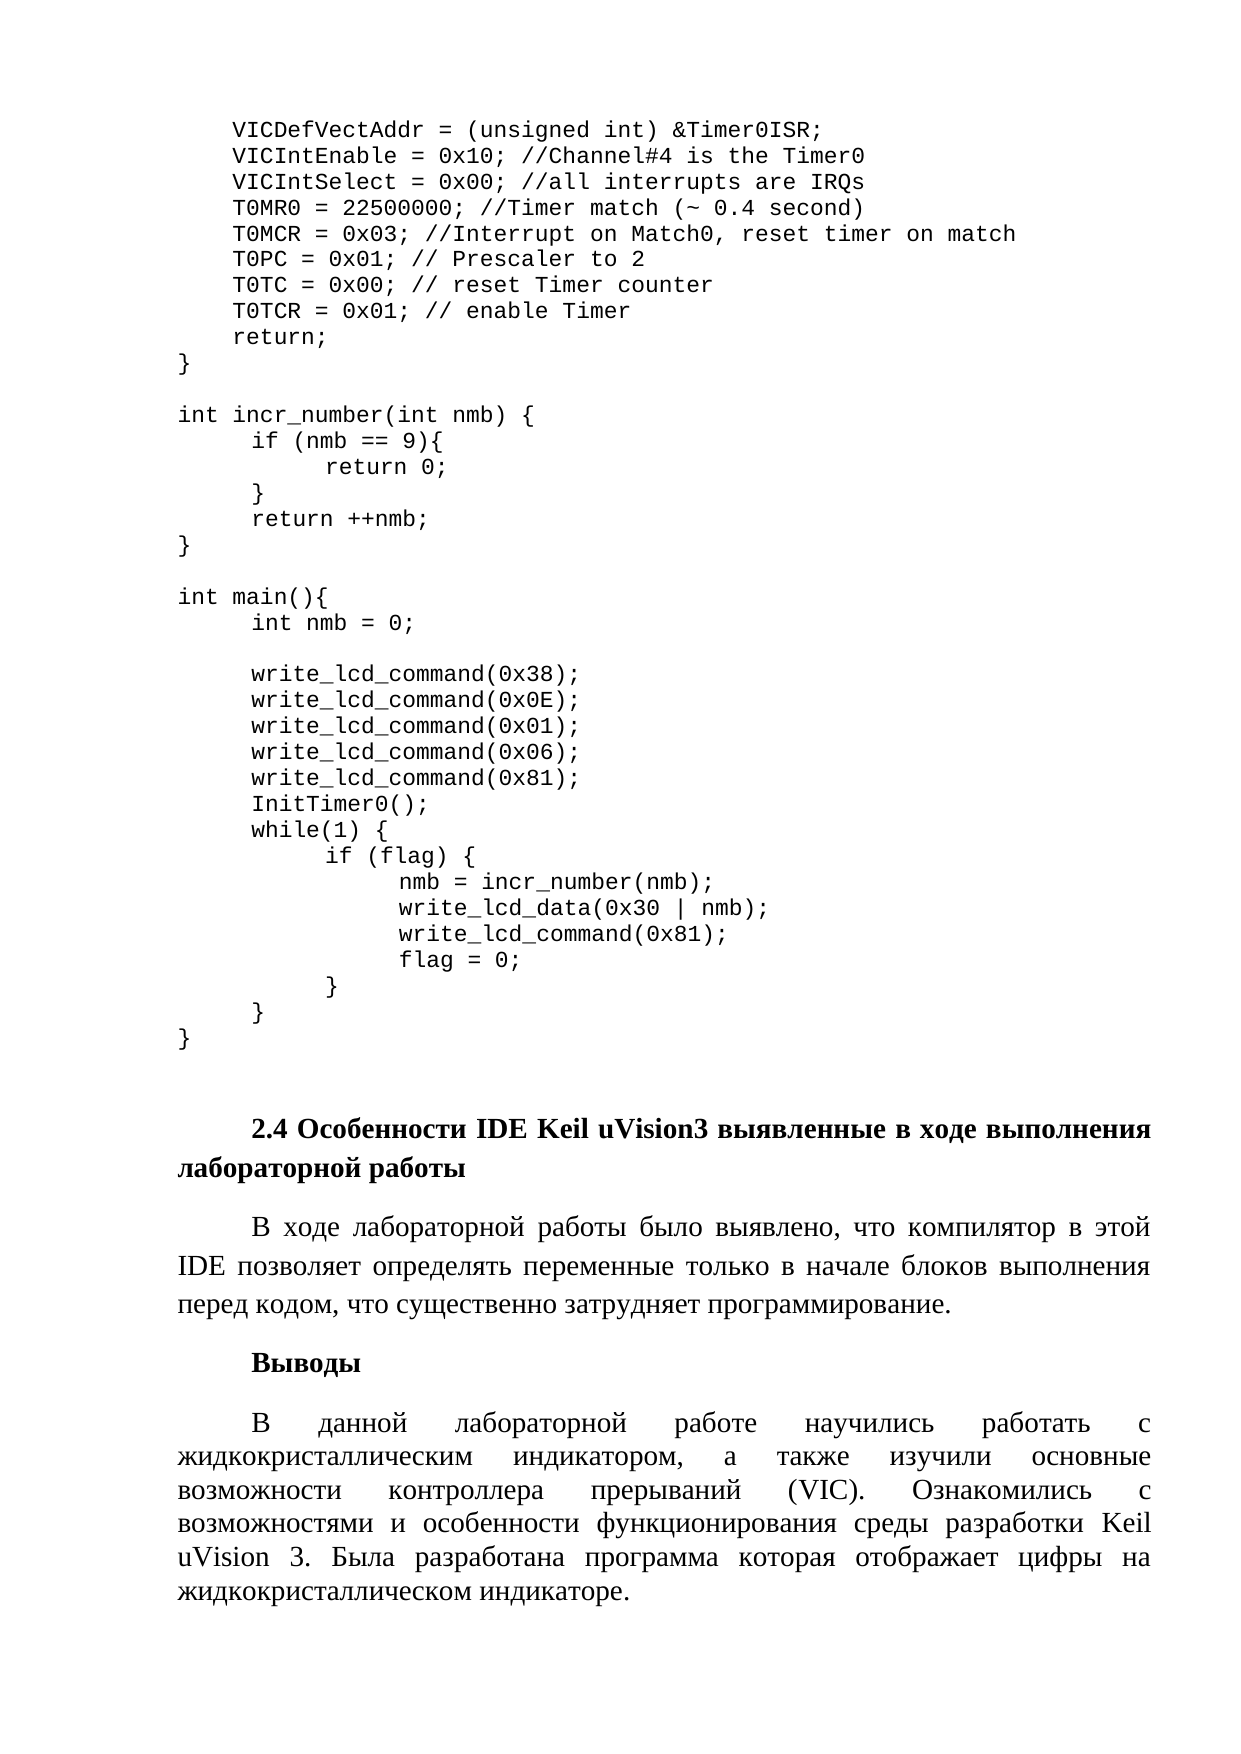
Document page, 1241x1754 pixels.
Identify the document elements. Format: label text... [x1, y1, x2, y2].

text if (nmb == 9){ [177, 429, 1152, 455]
text return 0; [177, 455, 1152, 481]
text int main(){ [177, 585, 1152, 611]
text InitTimer0(); [177, 792, 1152, 818]
text 2.4 Особенности IDE Keil uVision3 выявленные в ходе выполнения лабораторной работы [177, 1111, 1152, 1183]
text } [177, 974, 1152, 1000]
text Выводы [177, 1346, 1152, 1379]
text } [177, 1000, 1152, 1026]
text flag = 0; [177, 948, 1152, 974]
text return ++nmb; [177, 507, 1152, 533]
text return; [177, 326, 1152, 352]
text T0MR0 = 22500000; //Timer match (~ 0.4 second) [177, 196, 1152, 222]
text В данной лабораторной работе научились работать с жидкокристаллическим индикатором, а также изучили основные возможности контроллера прерываний (VIC). Ознакомились с возможностями и особенности функционирования среды разработки Keil uVision 3. Была разработана программа которая отображает цифры на жидкокристаллическом индикаторе. [177, 1405, 1152, 1606]
text while(1) { [177, 818, 1152, 844]
text VICDefVectAddr = (unsigned int) &Timer0ISR; [177, 118, 1152, 144]
text int incr_number(int nmb) { [177, 403, 1152, 429]
text T0TC = 0x00; // reset Timer counter [177, 274, 1152, 300]
text int nmb = 0; [177, 611, 1152, 637]
text if (flag) { [177, 844, 1152, 870]
text write_lcd_command(0x06); [177, 741, 1152, 767]
text } [177, 481, 1152, 507]
text T0TCR = 0x01; // enable Timer [177, 300, 1152, 326]
text write_lcd_command(0x38); [177, 663, 1152, 689]
text write_lcd_command(0x0E); [177, 689, 1152, 715]
text write_lcd_command(0x01); [177, 715, 1152, 741]
text write_lcd_command(0x81); [177, 767, 1152, 792]
text VICIntSelect = 0x00; //all interrupts are IRQs [177, 170, 1152, 196]
text write_lcd_data(0x30 | nmb); [177, 896, 1152, 922]
text write_lcd_command(0x81); [177, 922, 1152, 948]
text } [177, 533, 1152, 559]
text } [177, 352, 1152, 377]
text VICIntEnable = 0x10; //Channel#4 is the Timer0 [177, 144, 1152, 170]
text В ходе лабораторной работы было выявлено, что компилятор в этой IDE позволяет определять переменные только в начале блоков выполнения перед кодом, что существенно затрудняет программирование. [177, 1209, 1152, 1320]
text T0PC = 0x01; // Prescaler to 2 [177, 248, 1152, 274]
text nmb = incr_number(nmb); [177, 870, 1152, 896]
text } [177, 1026, 1152, 1052]
text T0MCR = 0x03; //Interrupt on Match0, reset timer on match [177, 222, 1152, 248]
